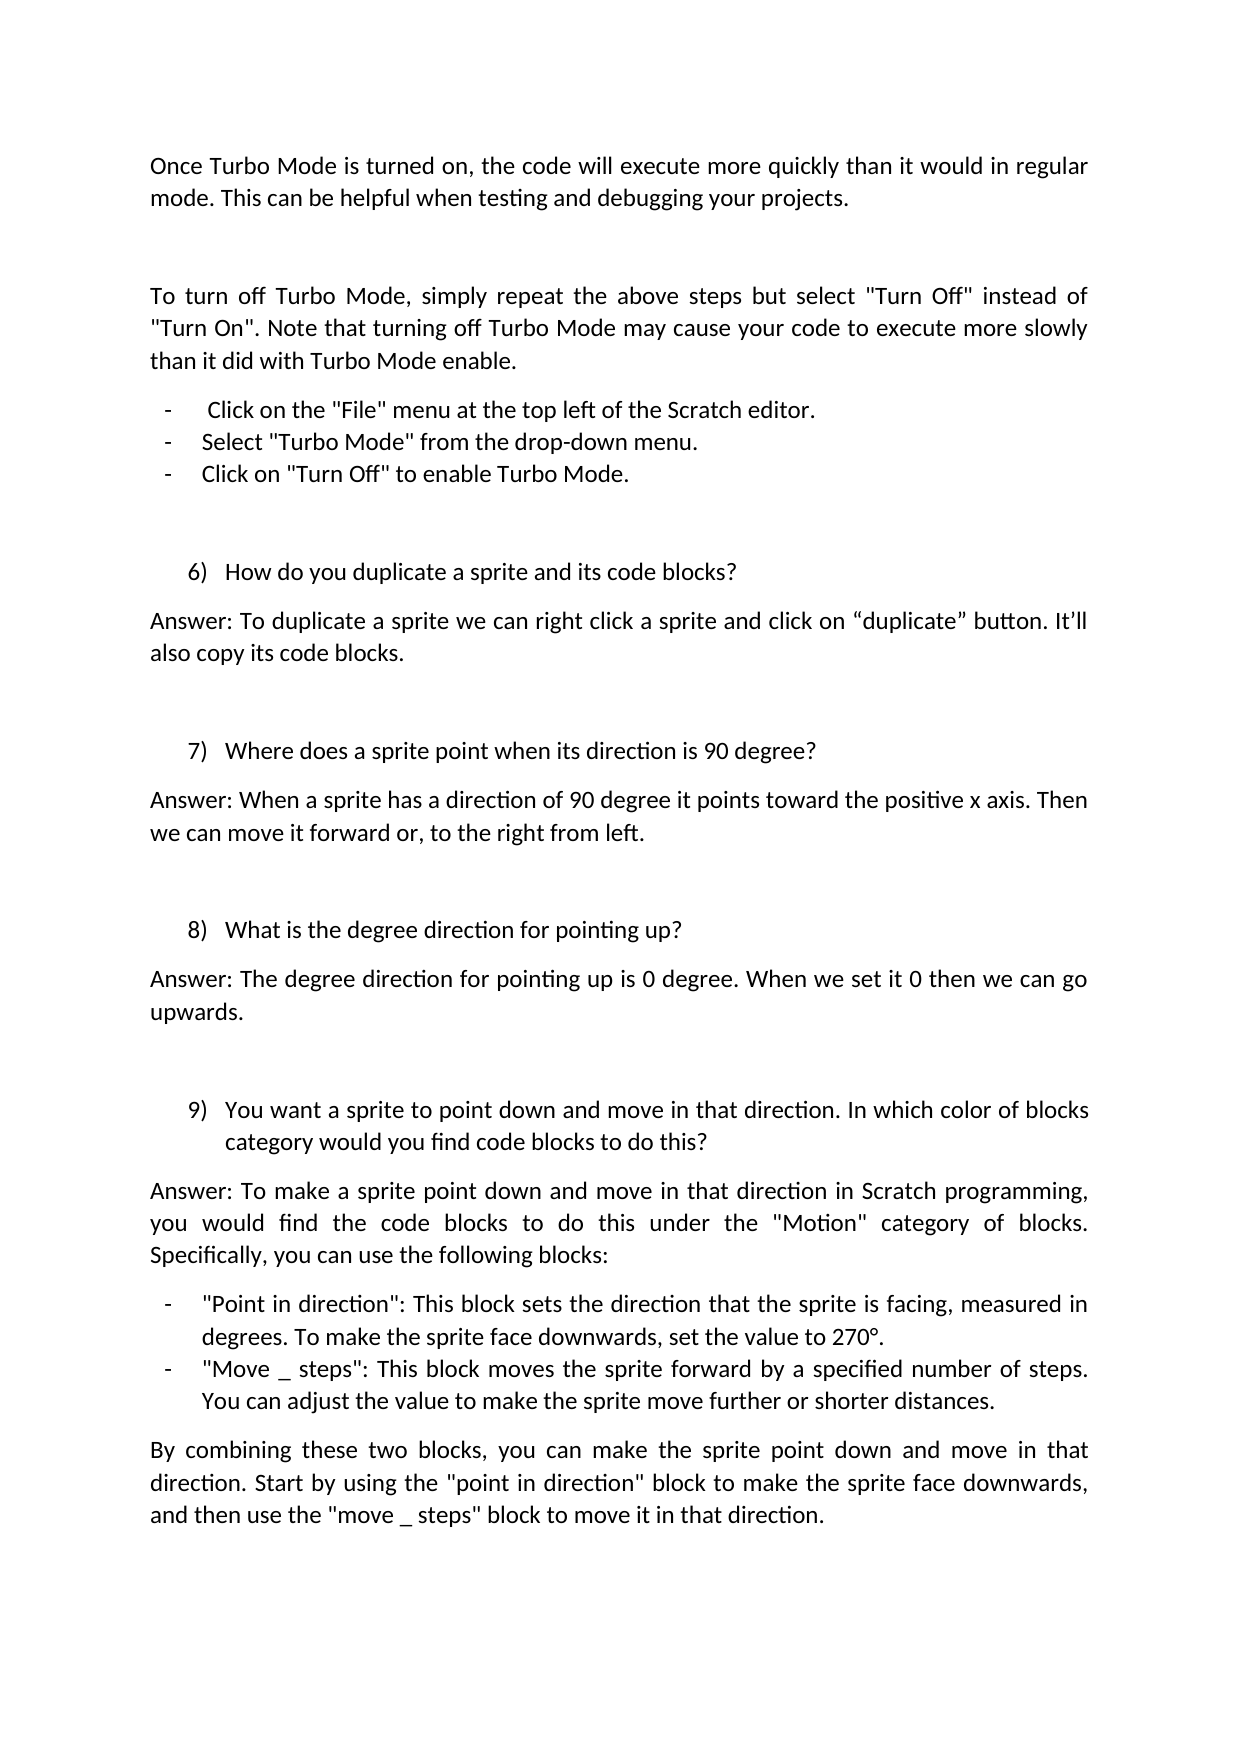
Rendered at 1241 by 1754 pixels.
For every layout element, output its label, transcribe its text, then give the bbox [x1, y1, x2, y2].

list "Move _ steps": This block moves the sprite forward by a specified number of steps. You can adjust the value to make the sprite move further or shorter distances. [164, 1353, 1090, 1416]
text Once Turbo Mode is turned on, the code will execute more quickly than it would in regular mode. This can be helpful when testing and debugging your projects. [150, 150, 1090, 213]
list What is the degree direction for pointing up? [187, 914, 1090, 945]
text To turn off Turbo Mode, simply repeat the above steps but select "Turn Off" instead of "Turn On". Note that turning off Turbo Mode may cause your code to execute more slowly than it did with Turbo Mode enable. [150, 280, 1090, 375]
list Select "Turbo Mode" from the drop-down menu. [164, 426, 1090, 457]
text Answer: The degree direction for pointing up is 0 degree. When we set it 0 then we can go upwards. [150, 963, 1090, 1026]
text By combining these two blocks, you can make the sprite point down and move in that direction. Start by using the "point in direction" block to make the sprite face downwards, and then use the "move _ steps" block to move it in that direction. [150, 1434, 1090, 1529]
list Click on the "File" menu at the top left of the Scratch editor. [164, 394, 1090, 424]
text Answer: To duplicate a sprite we can right click a sprite and click on “duplicate” button. It’ll also copy its code blocks. [150, 605, 1090, 668]
list You want a sprite to point down and move in that direction. In which color of blocks category would you find code blocks to do this? [187, 1094, 1090, 1157]
text Answer: When a sprite has a direction of 90 degree it points toward the positive x axis. Then we can move it forward or, to the right from left. [150, 784, 1090, 847]
list Where does a sprite point when its direction is 90 degree? [187, 735, 1090, 766]
list "Point in direction": This block sets the direction that the sprite is facing, measured in degrees. To make the sprite face downwards, set the value to 270°. [164, 1288, 1090, 1351]
text Answer: To make a sprite point down and move in that direction in Scratch programming, you would find the code blocks to do this under the "Motion" category of blocks. Specifically, you can use the following blocks: [150, 1175, 1090, 1270]
list Click on "Turn Off" to enable Turbo Mode. [164, 458, 1090, 489]
list How do you duplicate a sprite and its code blocks? [187, 556, 1090, 587]
